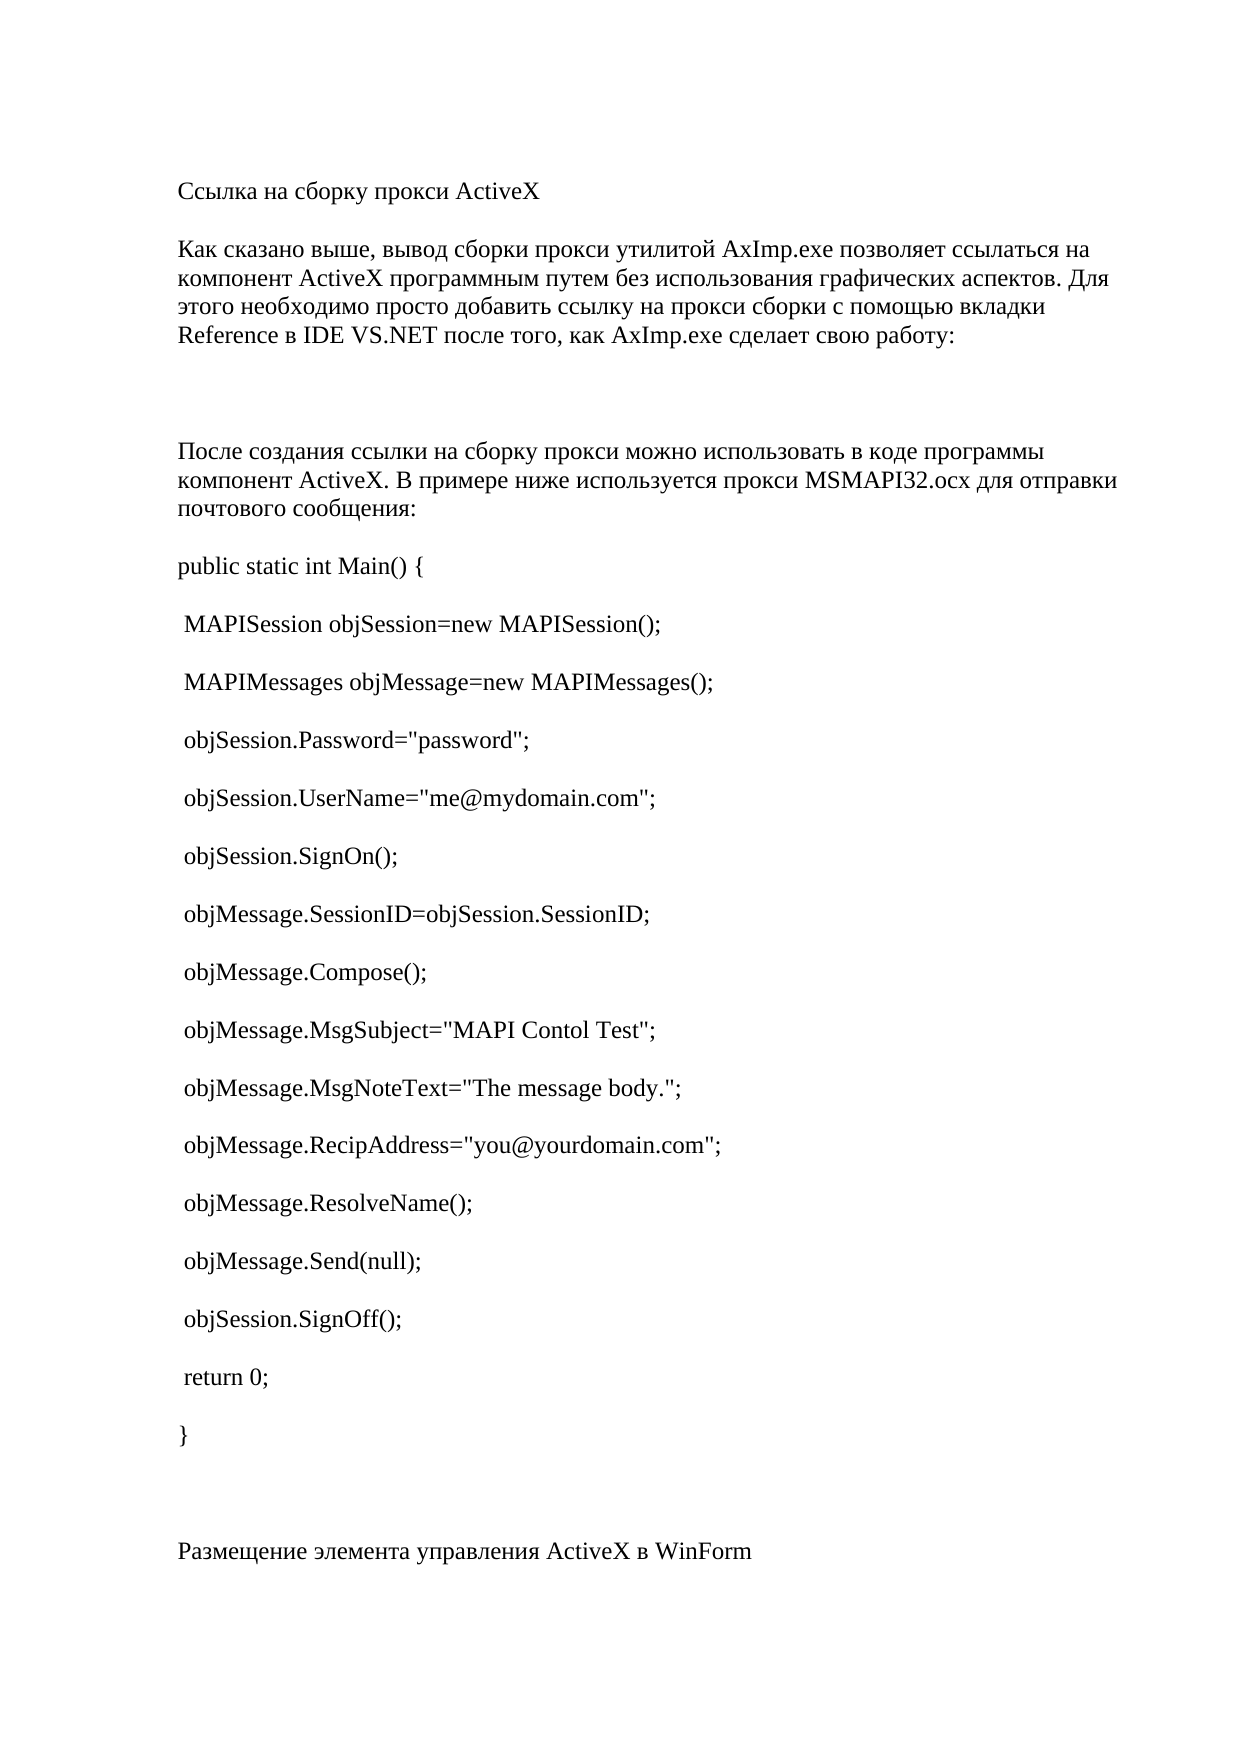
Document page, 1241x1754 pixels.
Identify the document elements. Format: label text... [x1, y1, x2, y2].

text objMessage.MsgSubject="MAPI Contol Test"; [177, 1015, 1152, 1043]
text objSession.UserName="me@mydomain.com"; [177, 783, 1152, 812]
text После создания ссылки на сборку прокси можно использовать в коде программы компонент ActiveX. В примере ниже используется прокси MSMAPI32.осх для отправки почтового сообщения: [177, 436, 1152, 522]
text MAPIMessages objMessage=new MAPIMessages(); [177, 667, 1152, 696]
text objMessage.SessionID=objSession.SessionID; [177, 899, 1152, 928]
text return 0; [177, 1362, 1152, 1391]
text objMessage.Compose(); [177, 957, 1152, 986]
text Ссылка на сборку прокси ActiveX [177, 176, 1152, 205]
text objMessage.MsgNoteText="The message body."; [177, 1073, 1152, 1101]
text MAPISession objSession=new MAPISession(); [177, 609, 1152, 638]
text objSession.SignOff(); [177, 1304, 1152, 1333]
text objMessage.RecipAddress="you@yourdomain.com"; [177, 1131, 1152, 1159]
text public static int Main() { [177, 551, 1152, 580]
text Размещение элемента управления ActiveX в WinForm [177, 1536, 1152, 1565]
text objSession.SignOn(); [177, 841, 1152, 870]
text Как сказано выше, вывод сборки прокси утилитой AxImp.exe позволяет ссылаться на компонент ActiveX программным путем без использования графических аспектов. Для этого необходимо просто добавить ссылку на прокси сборки с помощью вкладки Reference в IDE VS.NET после того, как AxImp.exe сделает свою работу: [177, 234, 1152, 349]
text objMessage.Send(null); [177, 1246, 1152, 1275]
text objMessage.ResolveName(); [177, 1188, 1152, 1217]
text } [177, 1420, 1152, 1449]
text objSession.Password="password"; [177, 725, 1152, 754]
